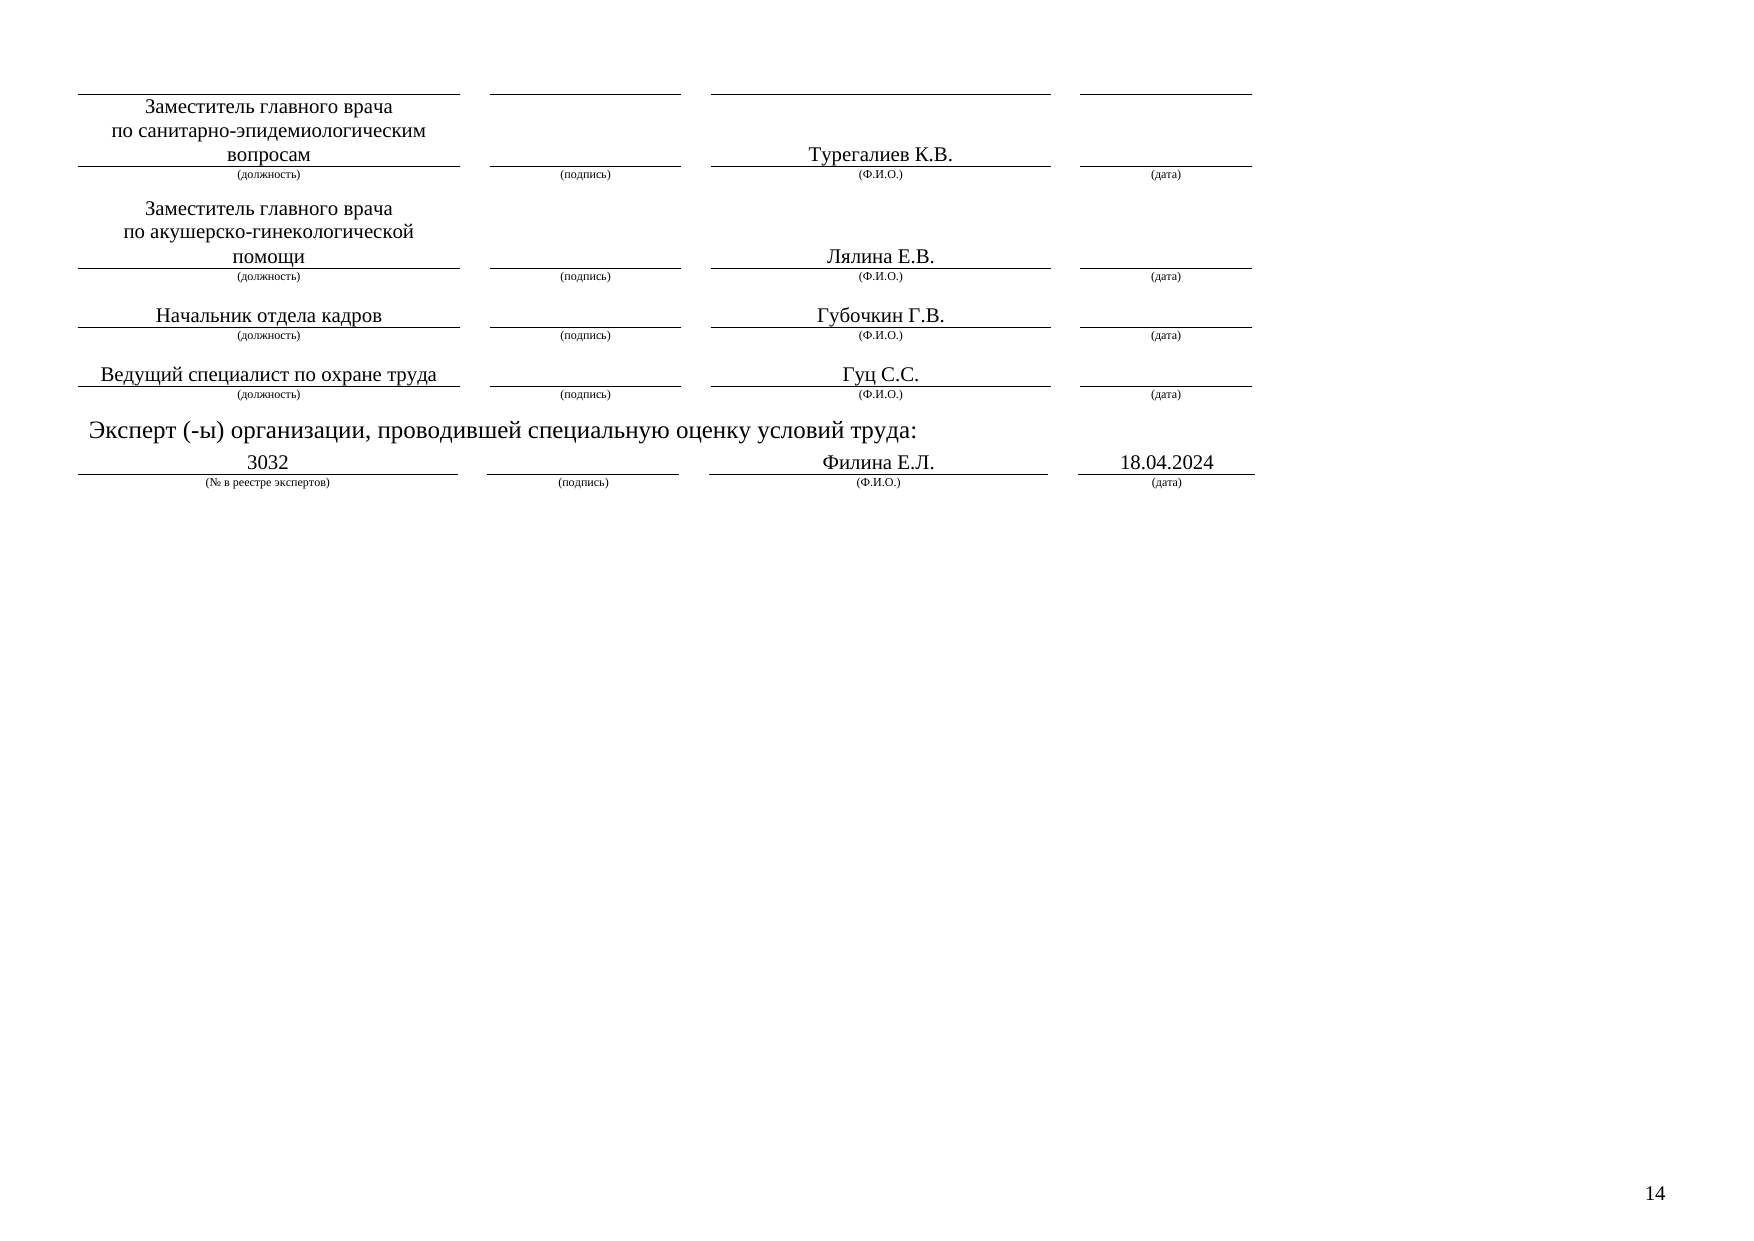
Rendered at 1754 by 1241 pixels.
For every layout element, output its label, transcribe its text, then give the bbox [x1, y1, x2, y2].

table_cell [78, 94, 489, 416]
text Эксперт (-ы) организации, проводившей специальную оценку условий труда: [89, 416, 1665, 444]
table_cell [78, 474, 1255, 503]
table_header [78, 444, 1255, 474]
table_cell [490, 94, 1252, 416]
